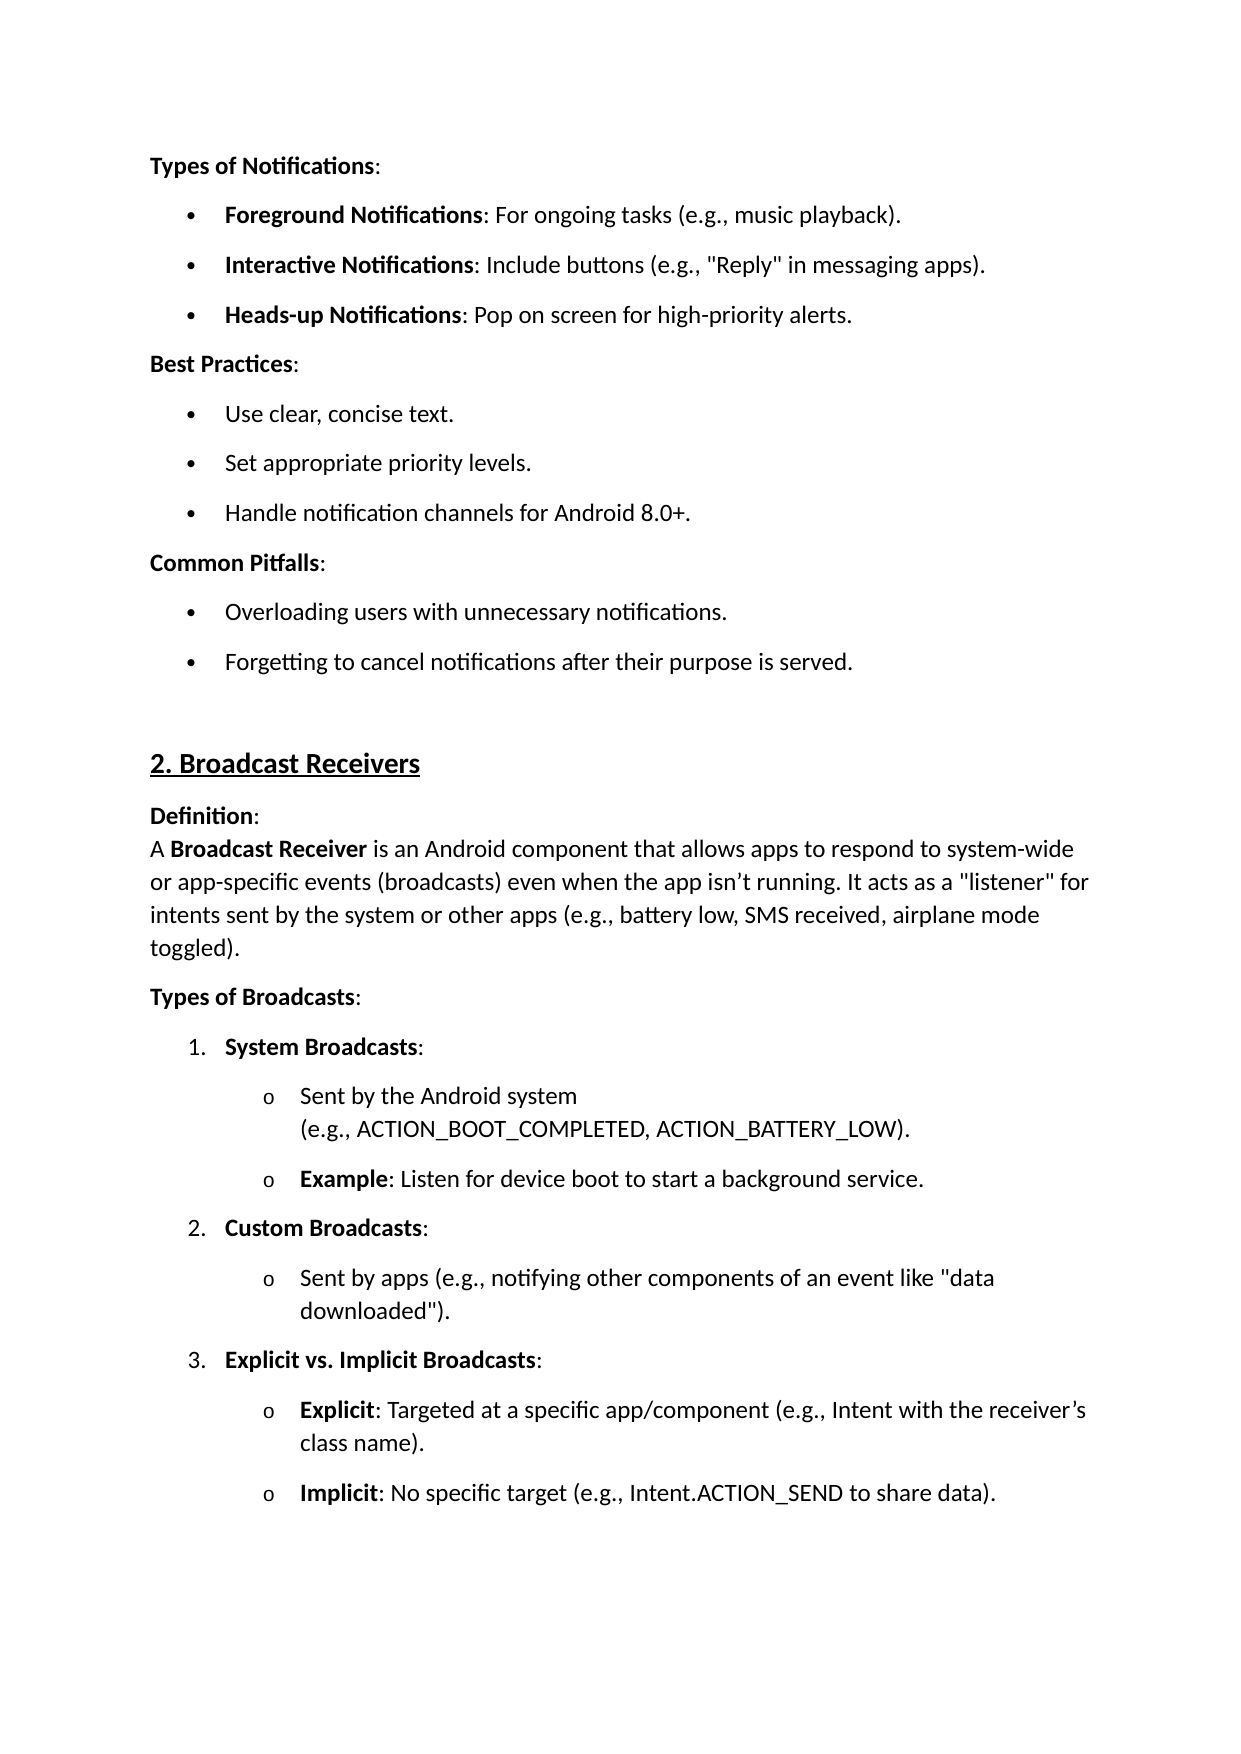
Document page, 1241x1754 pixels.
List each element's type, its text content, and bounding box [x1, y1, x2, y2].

text Best Practices: [150, 348, 1090, 379]
text Types of Notifications: [150, 150, 1090, 181]
list Forgetting to cancel notifications after their purpose is served. [187, 646, 1090, 676]
list Foreground Notifications: For ongoing tasks (e.g., music playback). [187, 199, 1090, 230]
text 2. Broadcast Receivers [150, 745, 1090, 781]
text Types of Broadcasts: [150, 981, 1090, 1012]
list Handle notification channels for Android 8.0+. [187, 497, 1090, 528]
list Custom Broadcasts: [187, 1213, 1090, 1243]
list Sent by the Android system (e.g., ACTION_BOOT_COMPLETED, ACTION_BATTERY_LOW). [262, 1081, 1090, 1144]
list Example: Listen for device boot to start a background service. [262, 1163, 1090, 1193]
list Explicit: Targeted at a specific app/component (e.g., Intent with the receiver’s class name). [262, 1394, 1090, 1458]
text Common Pitfalls: [150, 547, 1090, 577]
text Definition: A Broadcast Receiver is an Android component that allows apps to respond to system-wide or app-specific events (broadcasts) even when the app isn’t running. It acts as a "listener" for intents sent by the system or other apps (e.g., battery low, SMS received, airplane mode toggled). [150, 800, 1090, 962]
list Overloading users with unnecessary notifications. [187, 596, 1090, 627]
list Implicit: No specific target (e.g., Intent.ACTION_SEND to share data). [262, 1477, 1090, 1507]
list Heads-up Notifications: Pop on screen for high-priority alerts. [187, 299, 1090, 329]
list System Broadcasts: [187, 1031, 1090, 1061]
list Use clear, concise text. [187, 398, 1090, 428]
list Set appropriate priority levels. [187, 447, 1090, 478]
list Explicit vs. Implicit Broadcasts: [187, 1345, 1090, 1375]
list Sent by apps (e.g., notifying other components of an event like "data downloaded"). [262, 1262, 1090, 1326]
list Interactive Notifications: Include buttons (e.g., "Reply" in messaging apps). [187, 249, 1090, 280]
